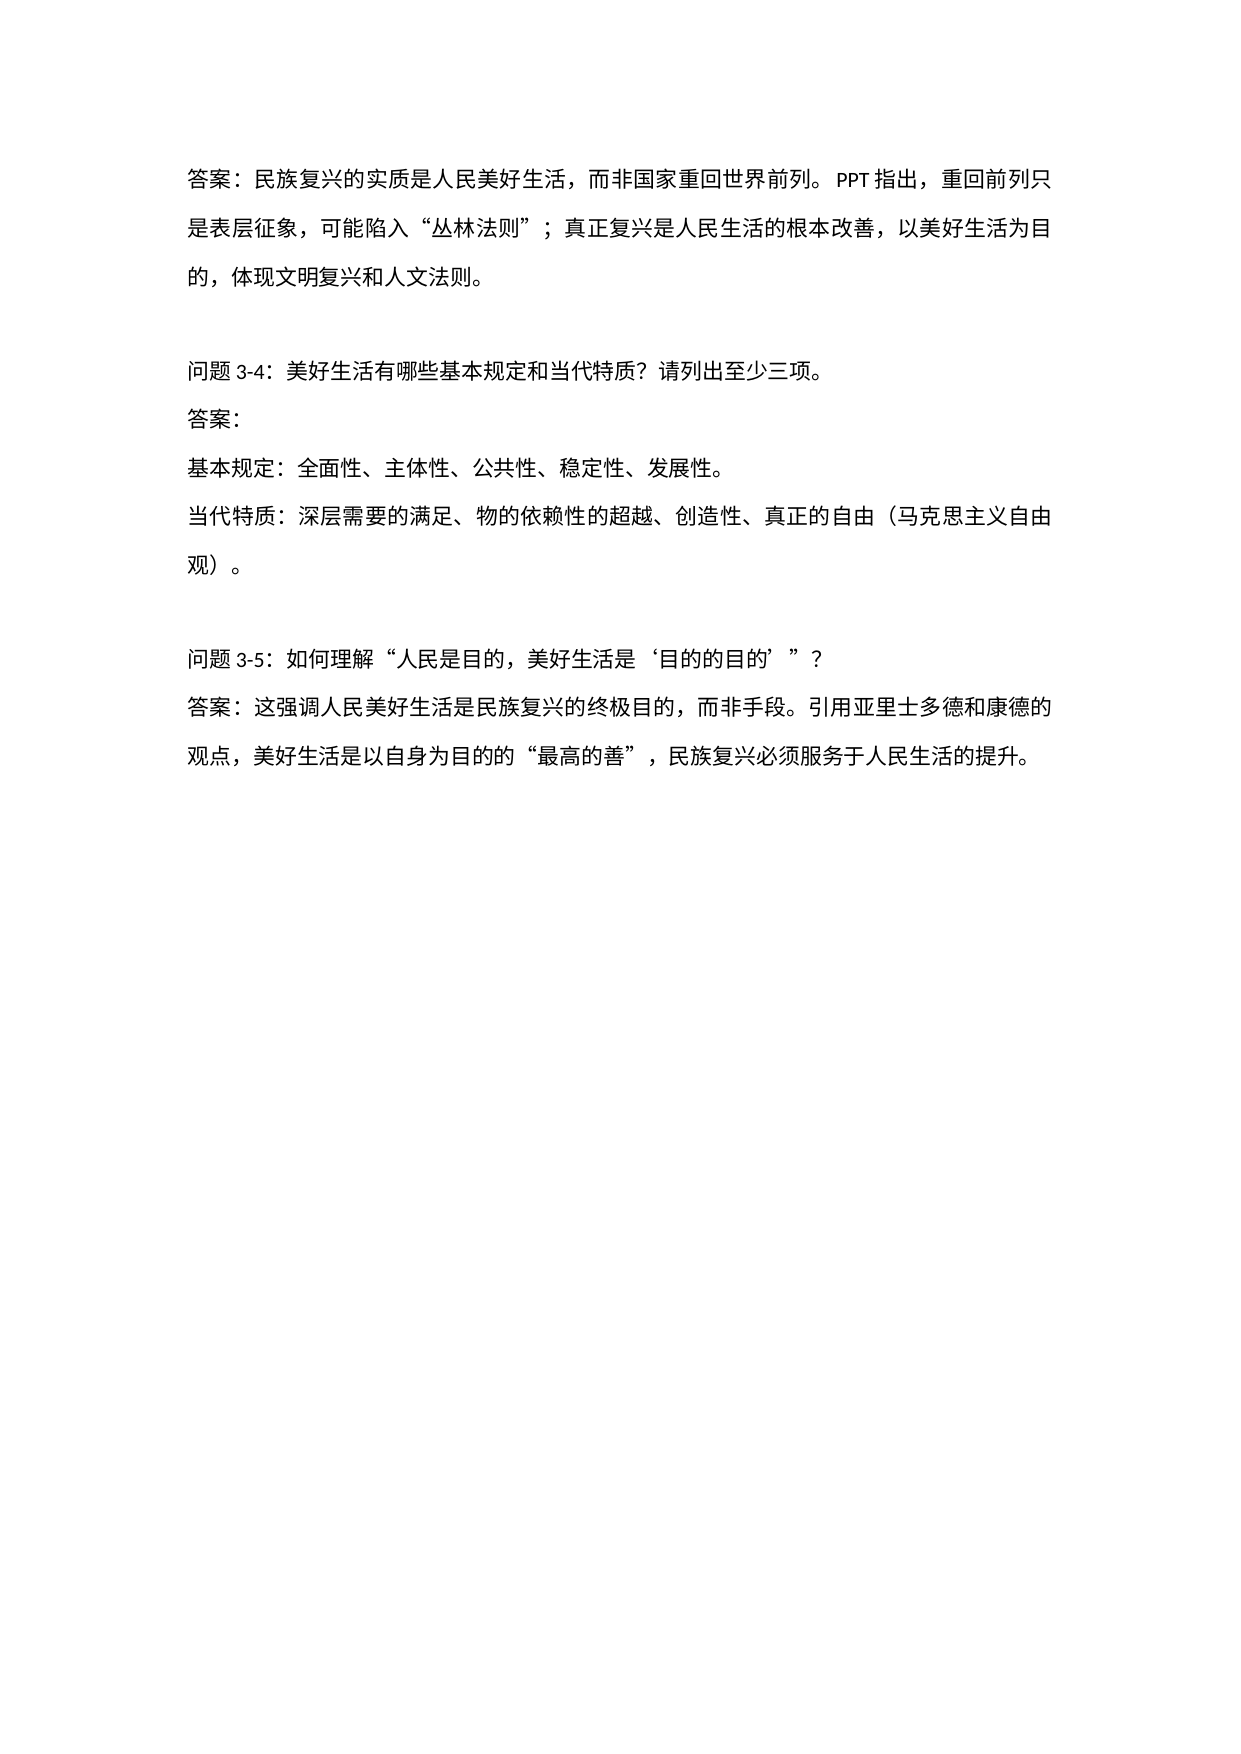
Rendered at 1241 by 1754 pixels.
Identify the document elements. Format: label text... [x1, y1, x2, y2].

text 答案： [187, 402, 1053, 434]
text 问题3-5：如何理解“人民是目的，美好生活是‘目的的目的’”？ [187, 642, 1053, 674]
text 问题3-4：美好生活有哪些基本规定和当代特质？请列出至少三项。 [187, 354, 1053, 386]
text 基本规定：全面性、主体性、公共性、稳定性、发展性。 [187, 450, 1053, 483]
text 答案：这强调人民美好生活是民族复兴的终极目的，而非手段。引用亚里士多德和康德的观点，美好生活是以自身为目的的“最高的善”，民族复兴必须服务于人民生活的提升。 [187, 690, 1053, 771]
text 当代特质：深层需要的满足、物的依赖性的超越、创造性、真正的自由（马克思主义自由观）。 [187, 499, 1053, 580]
text 答案：民族复兴的实质是人民美好生活，而非国家重回世界前列。PPT指出，重回前列只是表层征象，可能陷入“丛林法则”；真正复兴是人民生活的根本改善，以美好生活为目的，体现文明复兴和人文法则。 [187, 162, 1053, 292]
